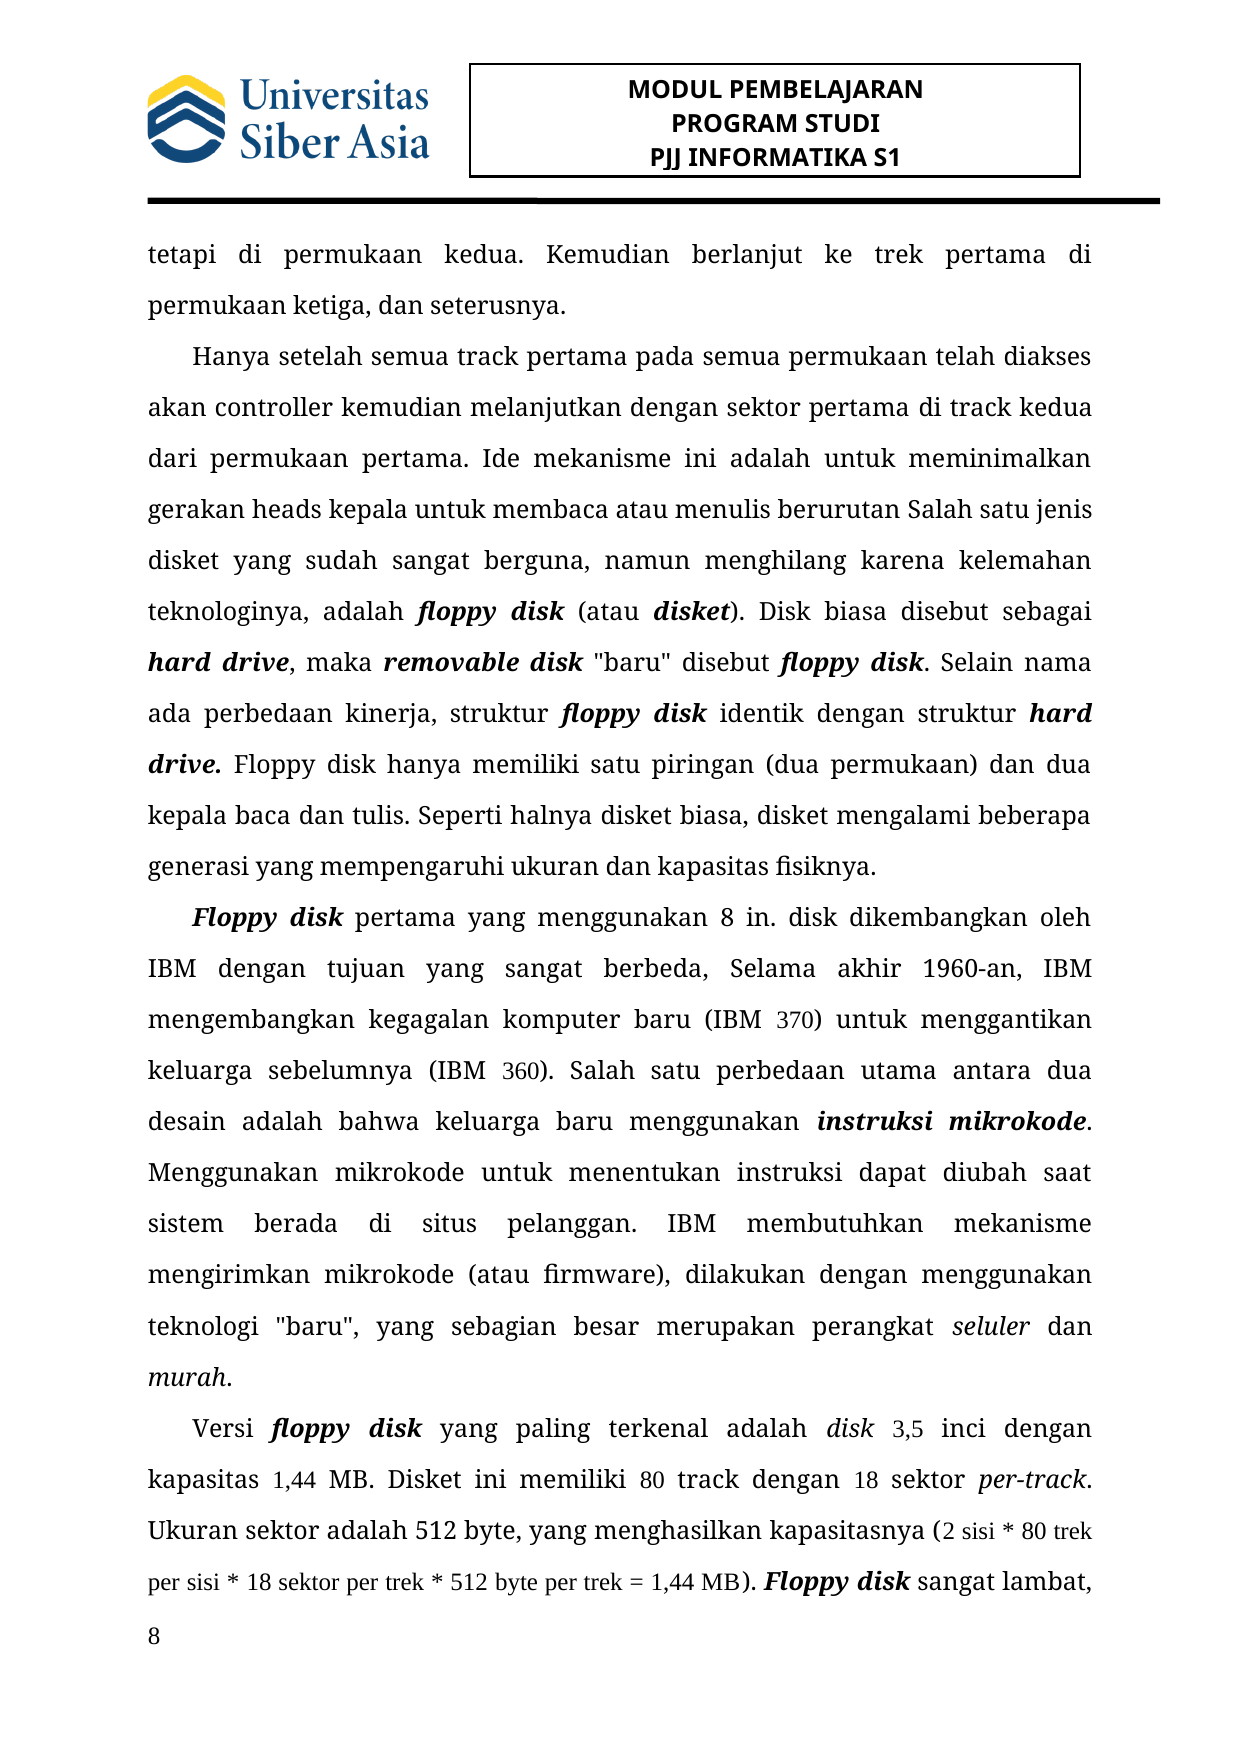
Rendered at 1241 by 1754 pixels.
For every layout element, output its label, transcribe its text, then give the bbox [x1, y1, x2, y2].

text Floppy disk pertama yang menggunakan 8 in. disk dikembangkan oleh IBM dengan tujuan yang sangat berbeda, Selama akhir 1960-an, IBM mengembangkan kegagalan komputer baru (IBM 370) untuk menggantikan keluarga sebelumnya (IBM 360). Salah satu perbedaan utama antara dua desain adalah bahwa keluarga baru menggunakan instruksi mikrokode. Menggunakan mikrokode untuk menentukan instruksi dapat diubah saat sistem berada di situs pelanggan. IBM membutuhkan mekanisme mengirimkan mikrokode (atau firmware), dilakukan dengan menggunakan teknologi "baru", yang sebagian besar merupakan perangkat seluler dan murah. [148, 900, 1092, 1393]
text Hanya setelah semua track pertama pada semua permukaan telah diakses akan controller kemudian melanjutkan dengan sektor pertama di track kedua dari permukaan pertama. Ide mekanisme ini adalah untuk meminimalkan gerakan heads kepala untuk membaca atau menulis berurutan Salah satu jenis disket yang sudah sangat berguna, namun menghilang karena kelemahan teknologinya, adalah floppy disk (atau disket). Disk biasa disebut sebagai hard drive, maka removable disk "baru" disebut floppy disk. Selain nama ada perbedaan kinerja, struktur floppy disk identik dengan struktur hard drive. Floppy disk hanya memiliki satu piringan (dua permukaan) dan dua kepala baca dan tulis. Seperti halnya disket biasa, disket mengalami beberapa generasi yang mempengaruhi ukuran dan kapasitas fisiknya. [148, 338, 1092, 883]
picture [147, 75, 430, 163]
